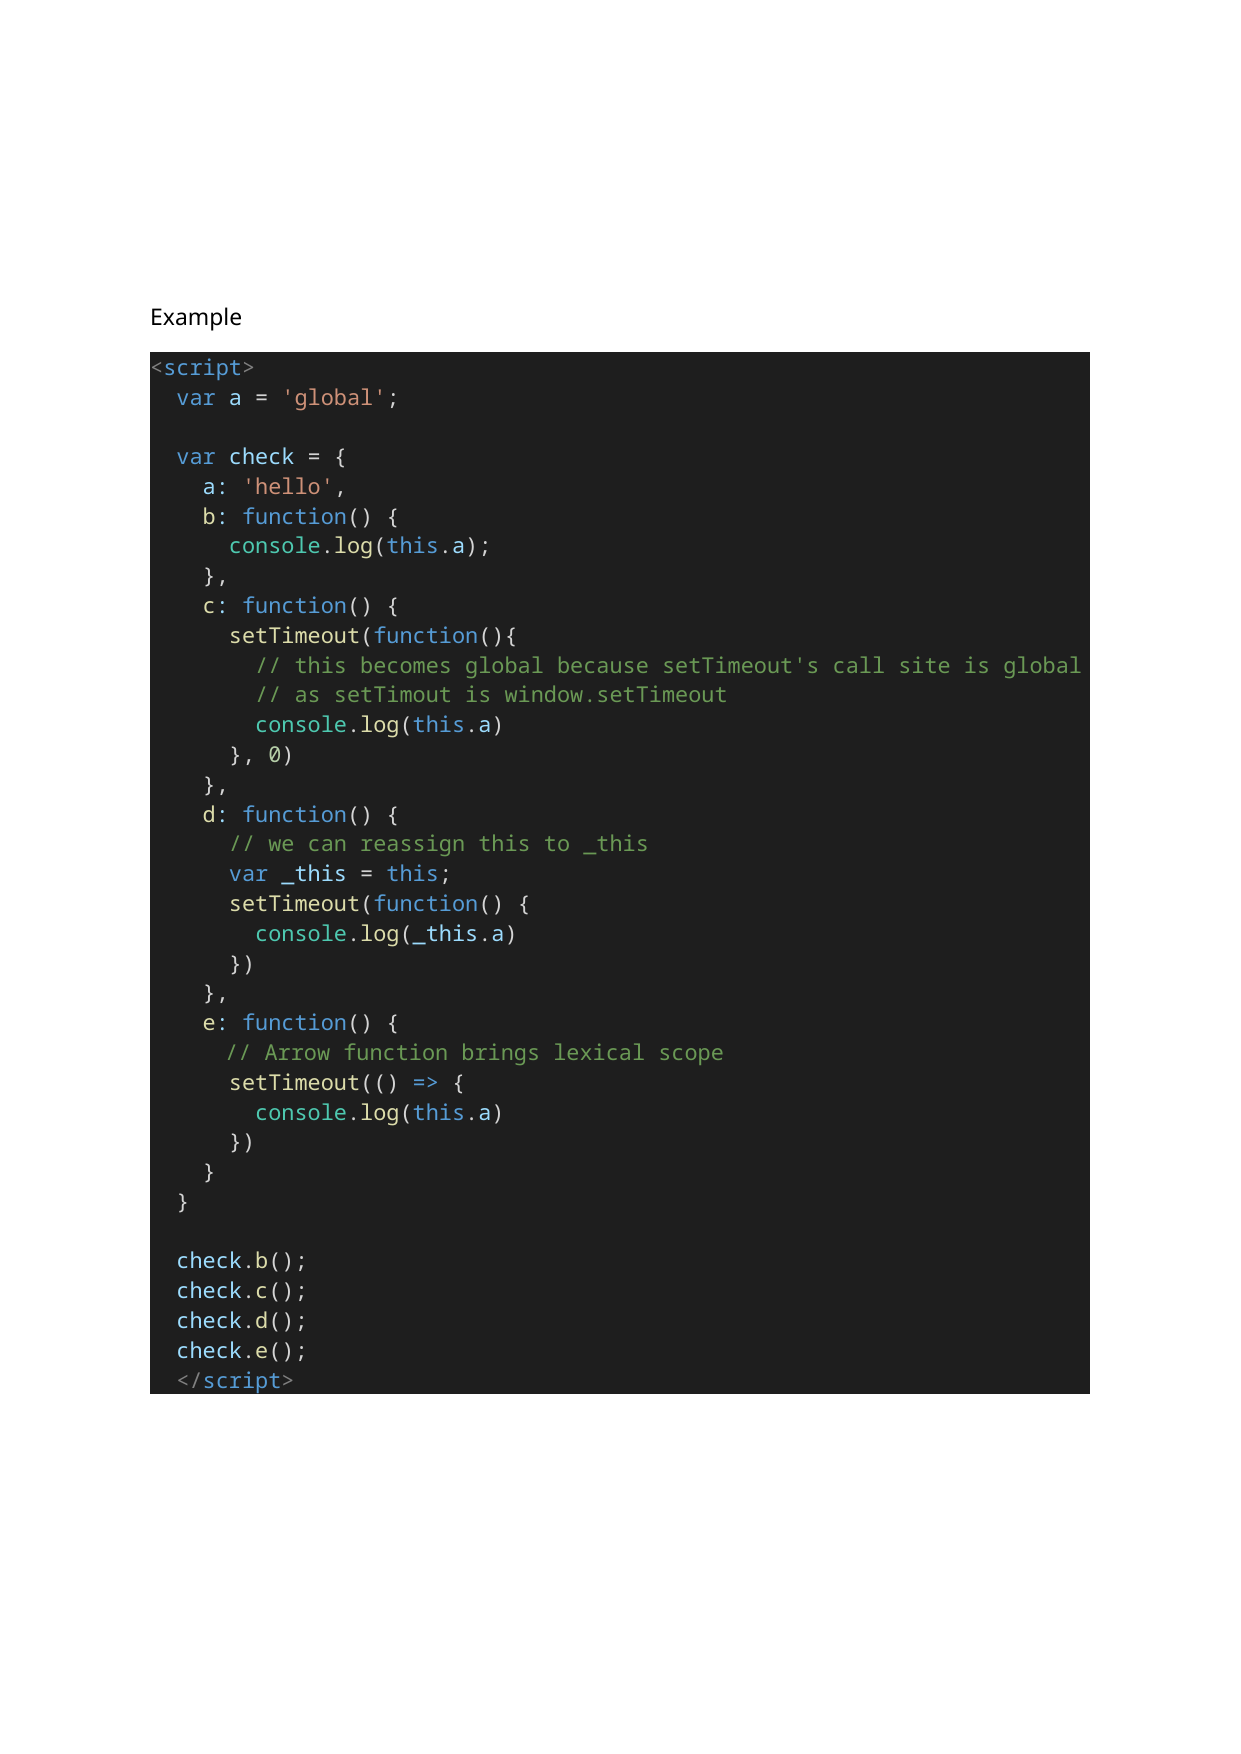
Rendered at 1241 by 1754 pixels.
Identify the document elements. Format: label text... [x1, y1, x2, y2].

text // as setTimout is window.setTimeout [150, 679, 1090, 709]
text d: function() { [150, 798, 1090, 828]
text }) [150, 1126, 1090, 1156]
text var _this = this; [150, 858, 1090, 888]
text Example [150, 301, 1090, 332]
text } [150, 1186, 1090, 1216]
text console.log(this.a); [150, 530, 1090, 560]
text console.log(this.a) [150, 709, 1090, 739]
text <script> [150, 352, 1090, 381]
text } [150, 1156, 1090, 1186]
text b: function() { [150, 501, 1090, 530]
text }, [150, 769, 1090, 798]
text }) [150, 947, 1090, 977]
text c: function() { [150, 590, 1090, 620]
text check.c(); [150, 1275, 1090, 1305]
text }, 0) [150, 739, 1090, 769]
text }, [150, 977, 1090, 1007]
text console.log(_this.a) [150, 918, 1090, 947]
text // Arrow function brings lexical scope [150, 1037, 1090, 1067]
text setTimeout(function() { [150, 888, 1090, 918]
text var a = 'global'; [150, 381, 1090, 411]
text var check = { [150, 441, 1090, 471]
text setTimeout(function(){ [150, 620, 1090, 649]
text console.log(this.a) [150, 1096, 1090, 1126]
text // we can reassign this to _this [150, 828, 1090, 858]
text }, [150, 560, 1090, 590]
text check.e(); [150, 1335, 1090, 1364]
text a: 'hello', [150, 471, 1090, 501]
text // this becomes global because setTimeout's call site is global [150, 649, 1090, 679]
text check.b(); [150, 1245, 1090, 1275]
text setTimeout(() => { [150, 1067, 1090, 1096]
text </script> [150, 1364, 1090, 1394]
text check.d(); [150, 1305, 1090, 1335]
text e: function() { [150, 1007, 1090, 1037]
